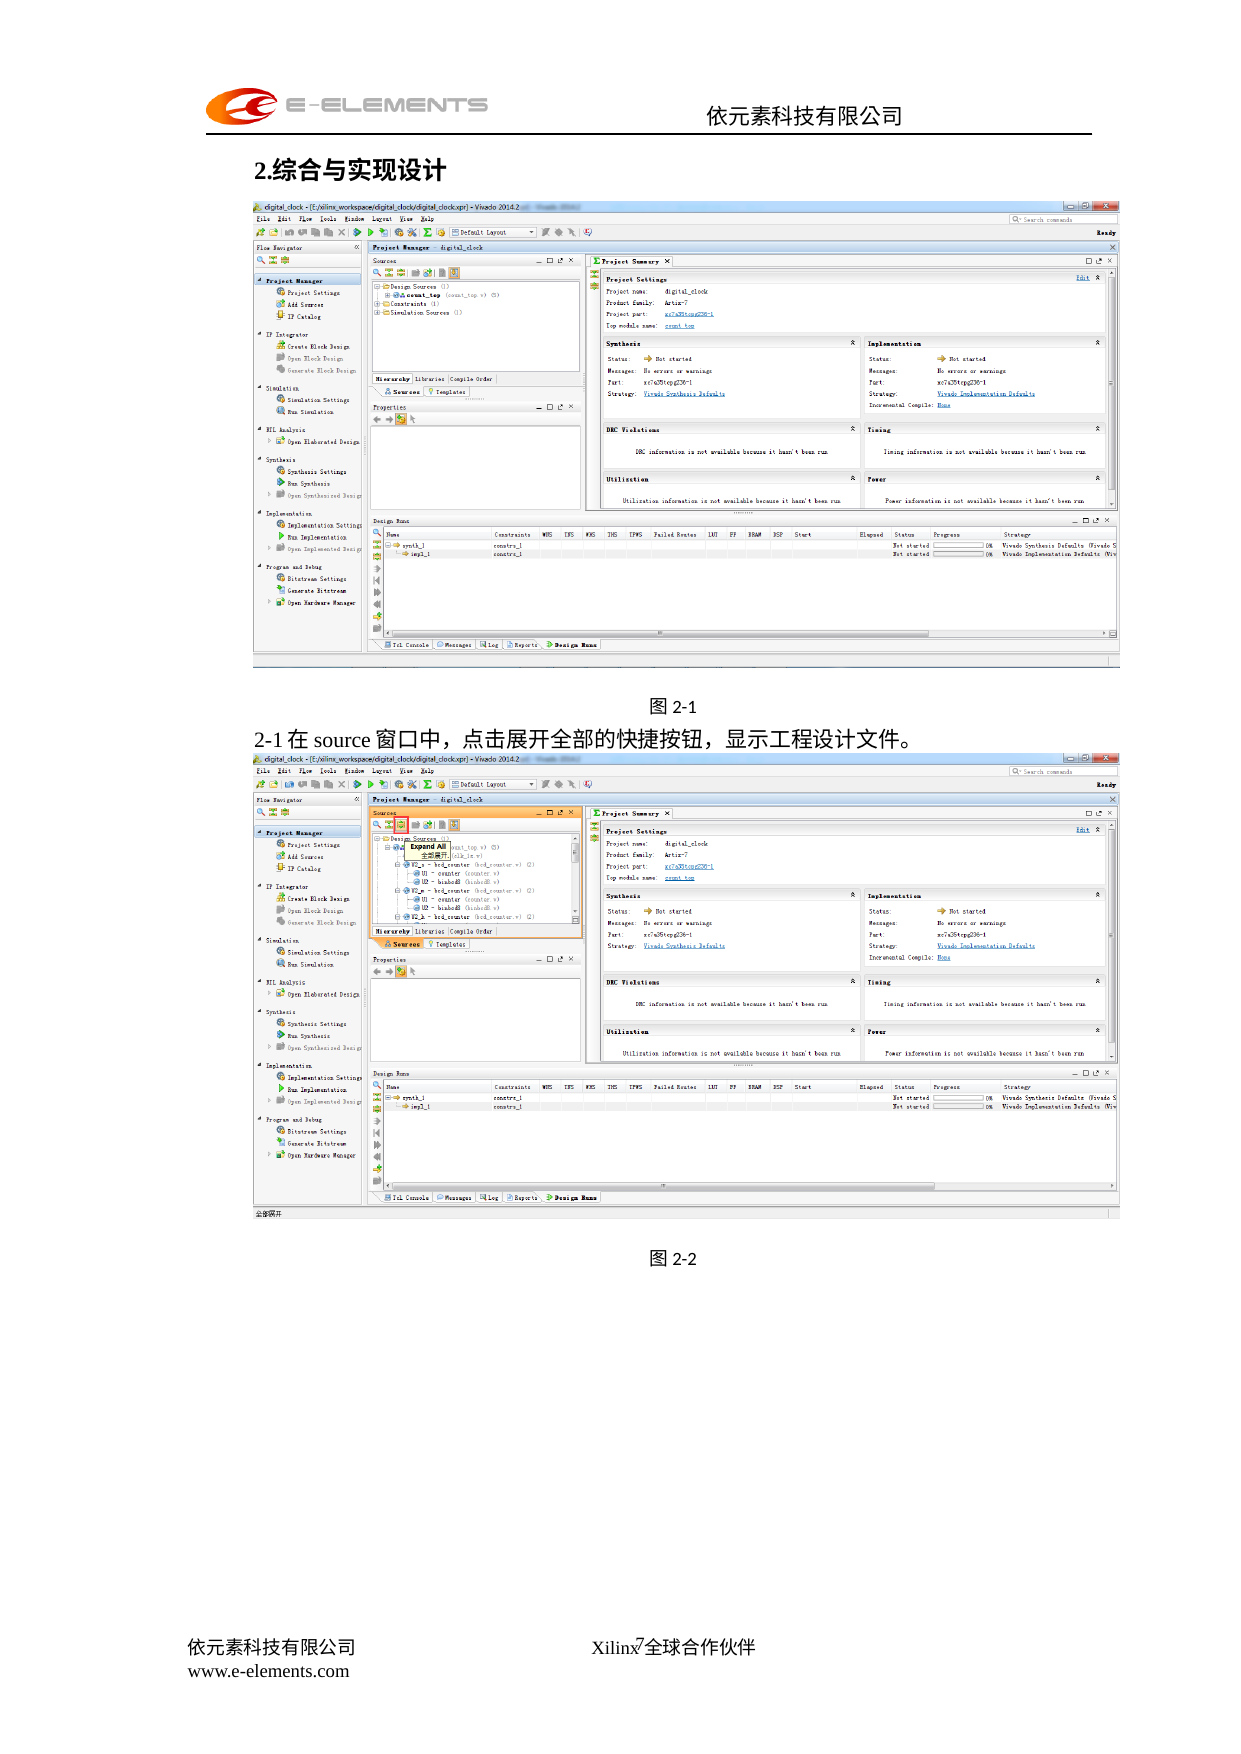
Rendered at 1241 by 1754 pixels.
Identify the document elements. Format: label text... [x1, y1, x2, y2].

text 图2-1 [187, 689, 1092, 721]
picture [206, 88, 488, 125]
picture [253, 753, 1120, 1219]
text 2-1在source窗口中，点击展开全部的快捷按钮，显示工程设计文件。 [187, 721, 1092, 754]
text 2.综合与实现设计 [187, 136, 1092, 201]
picture [253, 201, 1120, 668]
text 图2-2 [187, 1241, 1092, 1274]
